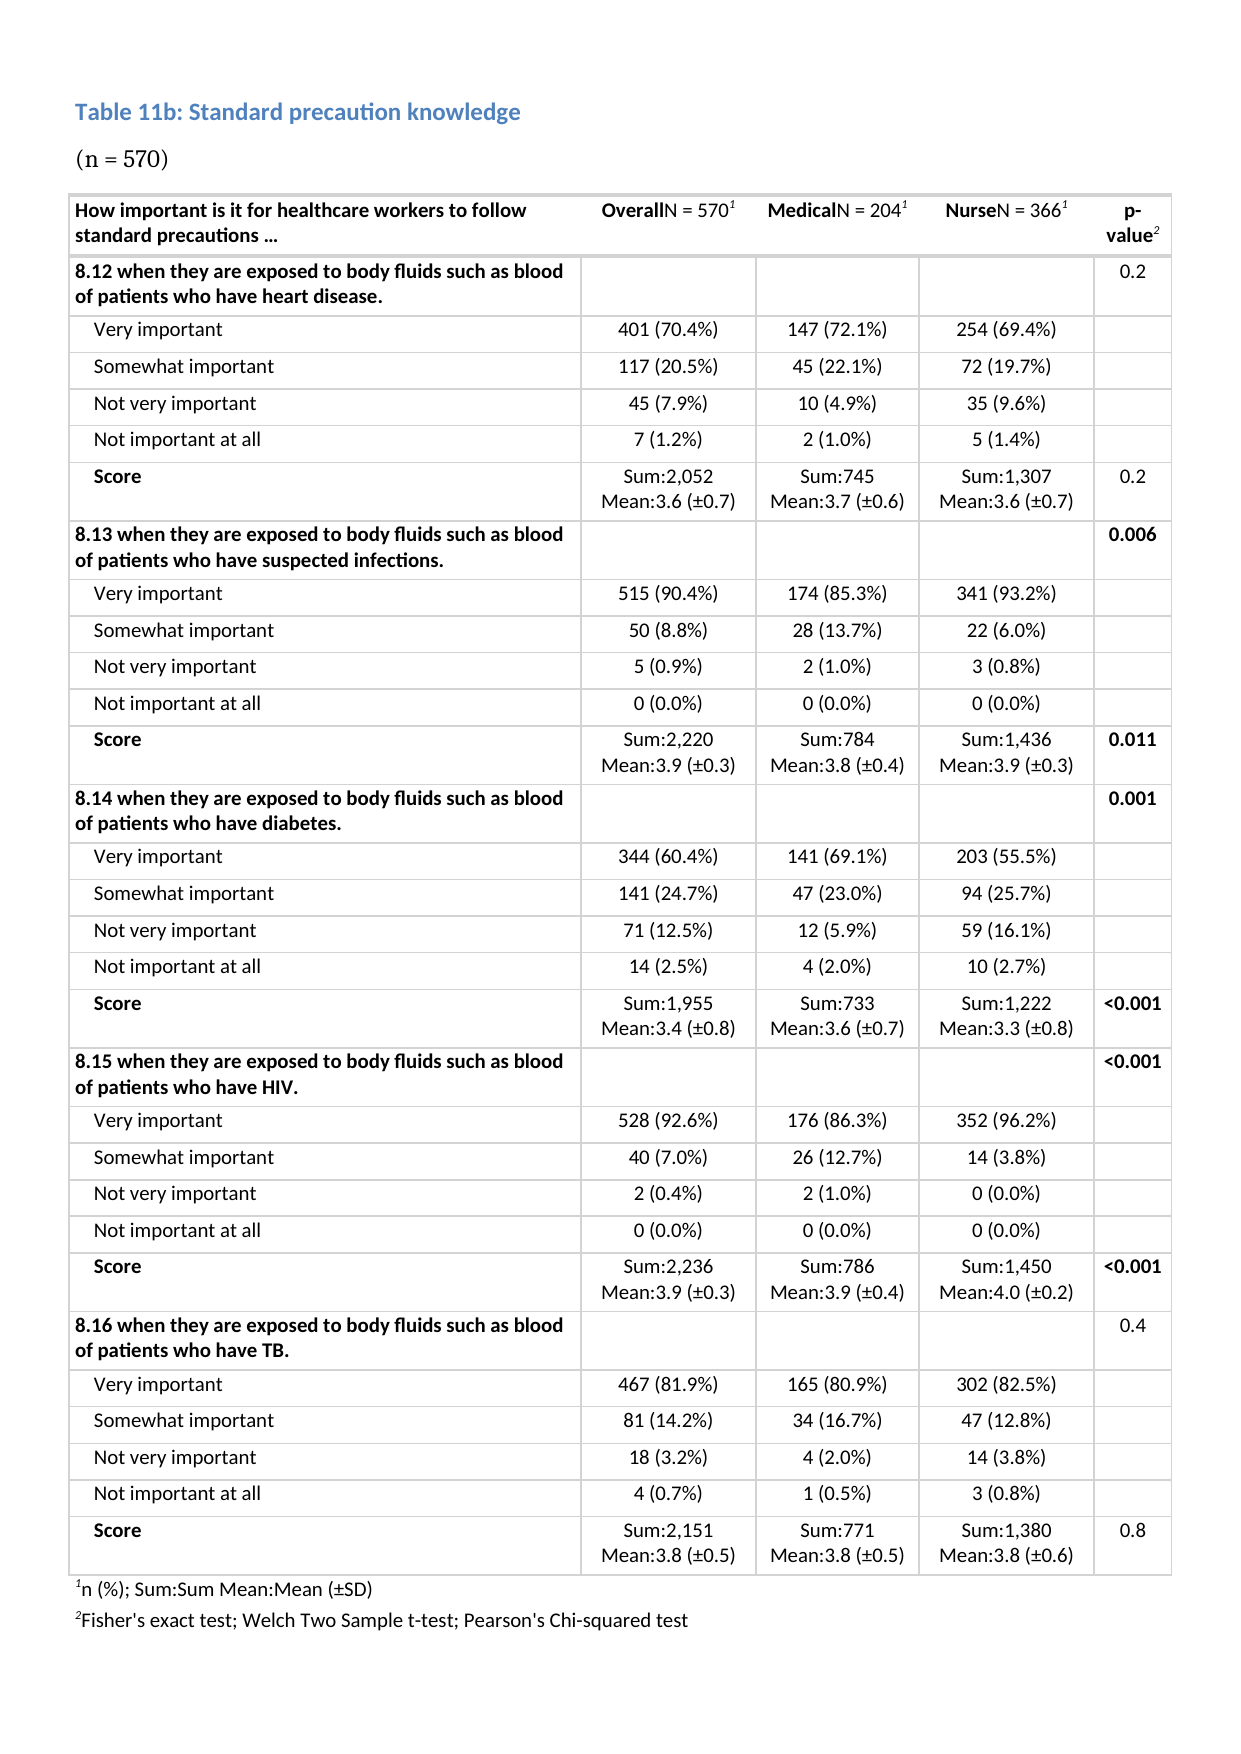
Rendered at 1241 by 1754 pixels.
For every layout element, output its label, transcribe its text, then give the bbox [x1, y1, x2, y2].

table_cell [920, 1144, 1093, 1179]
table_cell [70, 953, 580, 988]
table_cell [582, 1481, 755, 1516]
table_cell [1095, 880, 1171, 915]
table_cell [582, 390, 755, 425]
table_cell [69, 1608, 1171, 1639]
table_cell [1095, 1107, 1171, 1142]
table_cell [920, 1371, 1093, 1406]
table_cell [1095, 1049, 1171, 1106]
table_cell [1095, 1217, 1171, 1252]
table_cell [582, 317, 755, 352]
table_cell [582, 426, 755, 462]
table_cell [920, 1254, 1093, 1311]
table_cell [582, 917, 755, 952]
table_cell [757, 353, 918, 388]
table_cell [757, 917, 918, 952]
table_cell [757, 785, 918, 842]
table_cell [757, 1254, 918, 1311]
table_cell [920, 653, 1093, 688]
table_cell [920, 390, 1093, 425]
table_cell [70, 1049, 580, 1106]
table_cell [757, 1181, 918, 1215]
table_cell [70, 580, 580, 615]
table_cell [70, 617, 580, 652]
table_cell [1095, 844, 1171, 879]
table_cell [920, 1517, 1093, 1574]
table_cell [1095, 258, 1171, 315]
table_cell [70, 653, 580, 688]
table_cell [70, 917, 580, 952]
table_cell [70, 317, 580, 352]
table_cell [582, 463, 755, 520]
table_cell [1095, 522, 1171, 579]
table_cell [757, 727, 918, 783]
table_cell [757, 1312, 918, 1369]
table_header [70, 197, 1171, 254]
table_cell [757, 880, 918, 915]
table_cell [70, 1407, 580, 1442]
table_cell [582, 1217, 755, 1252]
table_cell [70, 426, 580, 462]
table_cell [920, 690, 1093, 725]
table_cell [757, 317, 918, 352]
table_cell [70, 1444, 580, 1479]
text (n = 570) [75, 145, 1165, 174]
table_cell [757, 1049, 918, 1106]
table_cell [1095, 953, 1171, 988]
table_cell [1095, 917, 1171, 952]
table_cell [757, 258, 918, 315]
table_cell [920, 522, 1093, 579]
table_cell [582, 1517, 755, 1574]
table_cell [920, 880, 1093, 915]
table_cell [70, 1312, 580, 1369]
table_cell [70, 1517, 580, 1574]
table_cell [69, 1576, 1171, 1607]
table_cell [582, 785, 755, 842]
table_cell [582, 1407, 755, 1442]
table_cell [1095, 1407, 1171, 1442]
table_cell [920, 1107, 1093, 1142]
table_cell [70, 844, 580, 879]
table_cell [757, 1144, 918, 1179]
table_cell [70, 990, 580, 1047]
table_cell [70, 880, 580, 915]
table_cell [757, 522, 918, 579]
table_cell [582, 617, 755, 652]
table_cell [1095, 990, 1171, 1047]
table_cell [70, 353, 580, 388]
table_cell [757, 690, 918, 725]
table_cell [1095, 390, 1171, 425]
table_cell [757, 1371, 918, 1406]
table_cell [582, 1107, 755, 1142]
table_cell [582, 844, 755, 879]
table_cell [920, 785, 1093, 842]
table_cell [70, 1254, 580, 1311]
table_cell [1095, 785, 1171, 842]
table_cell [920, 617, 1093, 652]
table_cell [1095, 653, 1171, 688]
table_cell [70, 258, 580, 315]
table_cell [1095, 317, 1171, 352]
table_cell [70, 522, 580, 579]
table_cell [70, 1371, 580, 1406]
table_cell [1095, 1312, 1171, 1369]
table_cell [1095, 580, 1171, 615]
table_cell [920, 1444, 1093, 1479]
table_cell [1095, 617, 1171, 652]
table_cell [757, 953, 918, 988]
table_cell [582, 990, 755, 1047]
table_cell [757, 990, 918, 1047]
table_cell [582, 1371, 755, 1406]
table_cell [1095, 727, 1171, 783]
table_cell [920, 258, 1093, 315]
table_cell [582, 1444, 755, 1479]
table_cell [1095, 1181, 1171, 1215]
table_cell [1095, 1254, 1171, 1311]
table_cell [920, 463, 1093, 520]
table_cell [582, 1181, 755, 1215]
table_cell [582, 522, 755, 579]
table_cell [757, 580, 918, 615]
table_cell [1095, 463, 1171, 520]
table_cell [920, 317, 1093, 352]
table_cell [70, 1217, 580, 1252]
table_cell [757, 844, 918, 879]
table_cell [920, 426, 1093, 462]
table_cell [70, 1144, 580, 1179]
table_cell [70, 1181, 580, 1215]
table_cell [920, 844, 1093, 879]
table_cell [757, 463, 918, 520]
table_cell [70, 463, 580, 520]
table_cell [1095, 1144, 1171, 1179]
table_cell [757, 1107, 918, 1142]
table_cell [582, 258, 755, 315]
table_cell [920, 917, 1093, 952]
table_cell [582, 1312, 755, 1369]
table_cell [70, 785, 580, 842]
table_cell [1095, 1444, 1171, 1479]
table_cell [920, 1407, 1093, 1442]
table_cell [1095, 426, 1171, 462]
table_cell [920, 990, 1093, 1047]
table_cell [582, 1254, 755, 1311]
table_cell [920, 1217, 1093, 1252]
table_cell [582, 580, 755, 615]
subtitle Table 11b: Standard precaution knowledge [75, 96, 1165, 126]
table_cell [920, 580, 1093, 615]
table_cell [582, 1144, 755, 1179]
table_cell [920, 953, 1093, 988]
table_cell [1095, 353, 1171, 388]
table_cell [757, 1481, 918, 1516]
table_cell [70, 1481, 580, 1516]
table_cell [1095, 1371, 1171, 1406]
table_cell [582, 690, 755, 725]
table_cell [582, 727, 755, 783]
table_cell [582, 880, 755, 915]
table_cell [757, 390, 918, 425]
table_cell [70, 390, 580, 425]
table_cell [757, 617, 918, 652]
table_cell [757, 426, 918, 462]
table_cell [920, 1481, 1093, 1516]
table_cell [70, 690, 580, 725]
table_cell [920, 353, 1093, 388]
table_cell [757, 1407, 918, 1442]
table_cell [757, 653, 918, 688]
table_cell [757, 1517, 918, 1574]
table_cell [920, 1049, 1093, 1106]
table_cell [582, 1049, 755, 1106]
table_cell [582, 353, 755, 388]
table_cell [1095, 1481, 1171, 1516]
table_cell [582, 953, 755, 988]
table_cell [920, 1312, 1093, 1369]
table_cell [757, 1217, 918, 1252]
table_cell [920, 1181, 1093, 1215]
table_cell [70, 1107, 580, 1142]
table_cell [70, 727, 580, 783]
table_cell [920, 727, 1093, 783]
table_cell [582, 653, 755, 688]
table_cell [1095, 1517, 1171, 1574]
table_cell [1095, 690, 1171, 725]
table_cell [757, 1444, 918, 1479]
